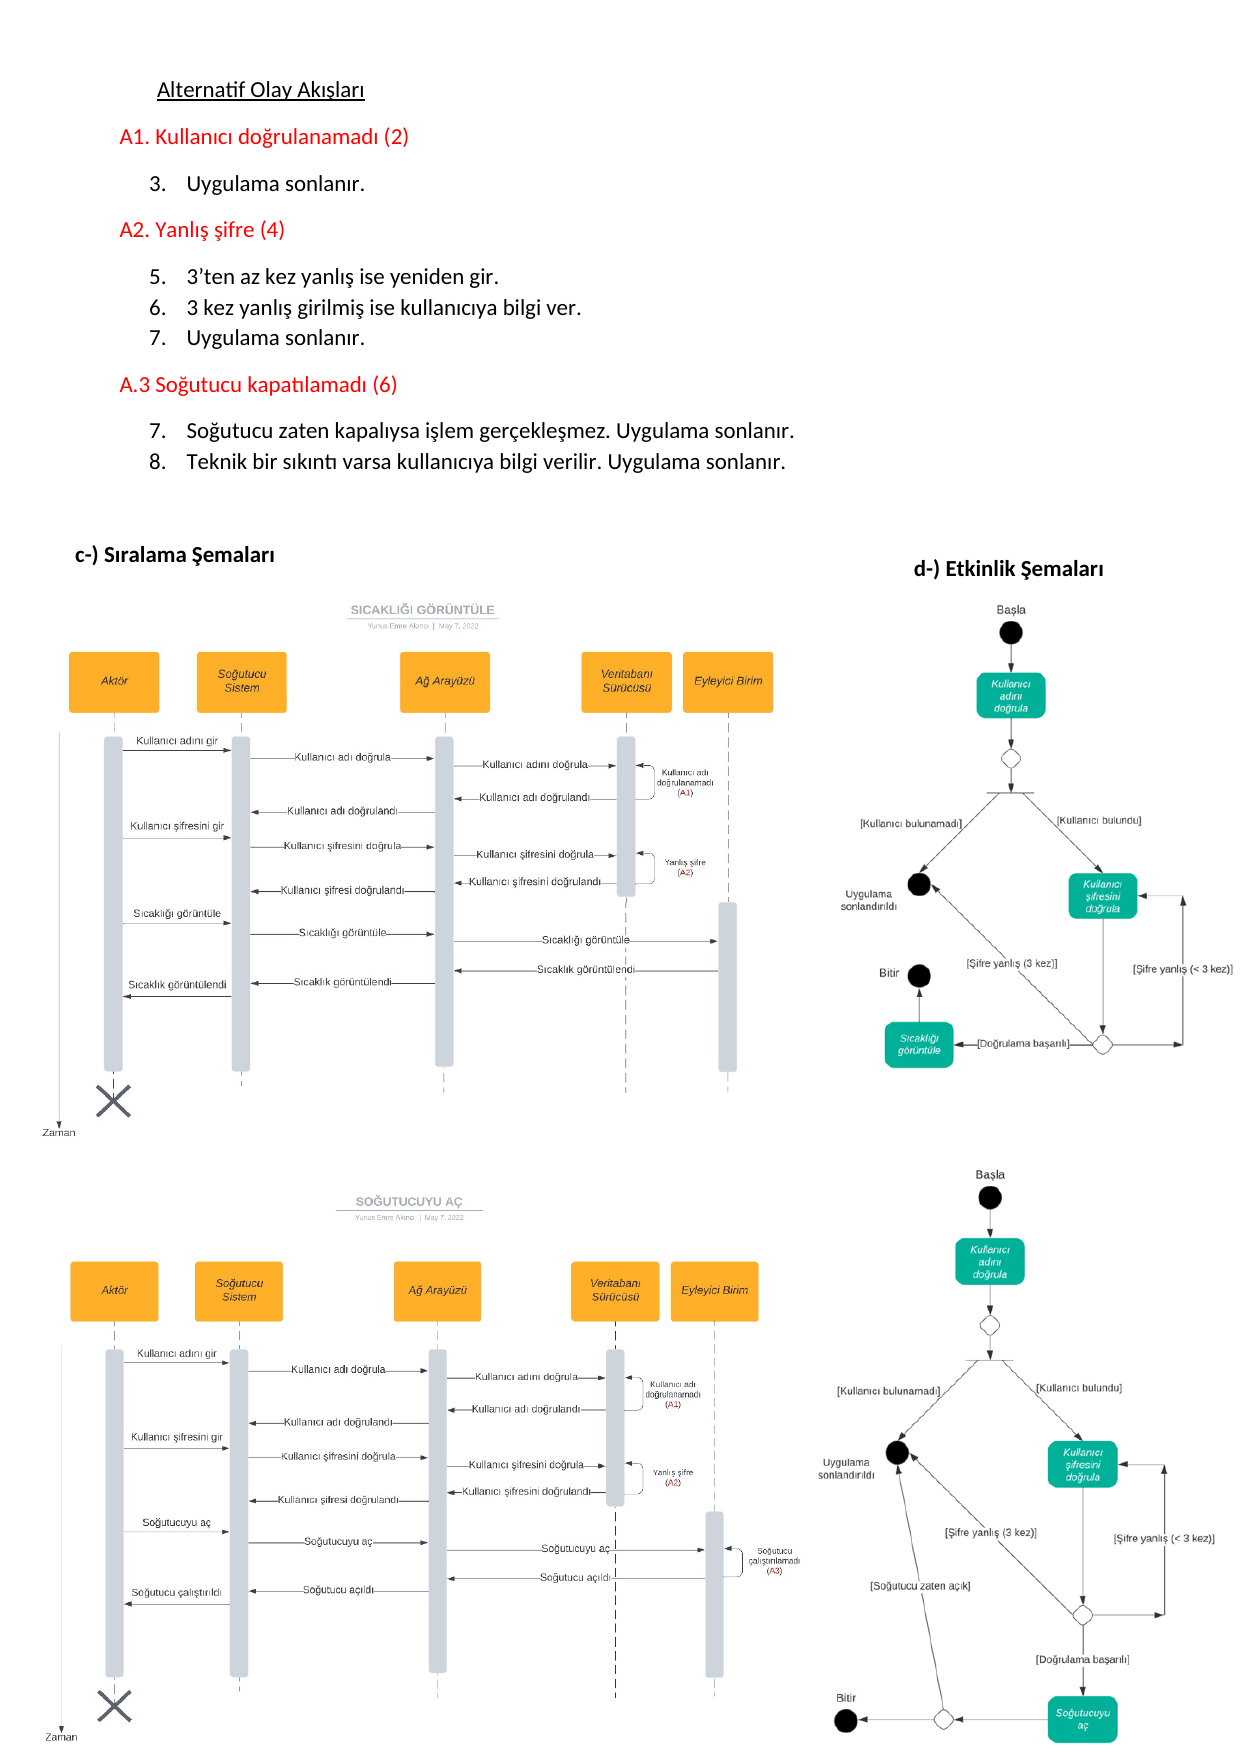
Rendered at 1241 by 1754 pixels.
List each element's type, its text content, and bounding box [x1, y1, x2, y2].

list 3 kez yanlış girilmiş ise kullanıcıya bilgi ver. [149, 293, 1165, 321]
list 3’ten az kez yanlış ise yeniden gir. [149, 262, 1165, 291]
list Uygulama sonlanır. [149, 323, 1165, 351]
text A.3 Soğutucu kapatılamadı (6) [119, 370, 1165, 398]
picture [1, 1157, 1227, 1753]
text c-) Sıralama Şemaları [75, 541, 1165, 569]
list Uygulama sonlanır. [149, 169, 1165, 197]
text A2. Yanlış şifre (4) [119, 216, 1165, 244]
picture [795, 577, 1238, 1099]
picture [35, 597, 784, 1140]
list Alternatif Olay Akışları [157, 75, 1165, 103]
list Teknik bir sıkıntı varsa kullanıcıya bilgi verilir. Uygulama sonlanır. [149, 447, 1165, 475]
text A1. Kullanıcı doğrulanamadı (2) [119, 122, 1165, 150]
list Soğutucu zaten kapalıysa işlem gerçekleşmez. Uygulama sonlanır. [149, 417, 1165, 445]
